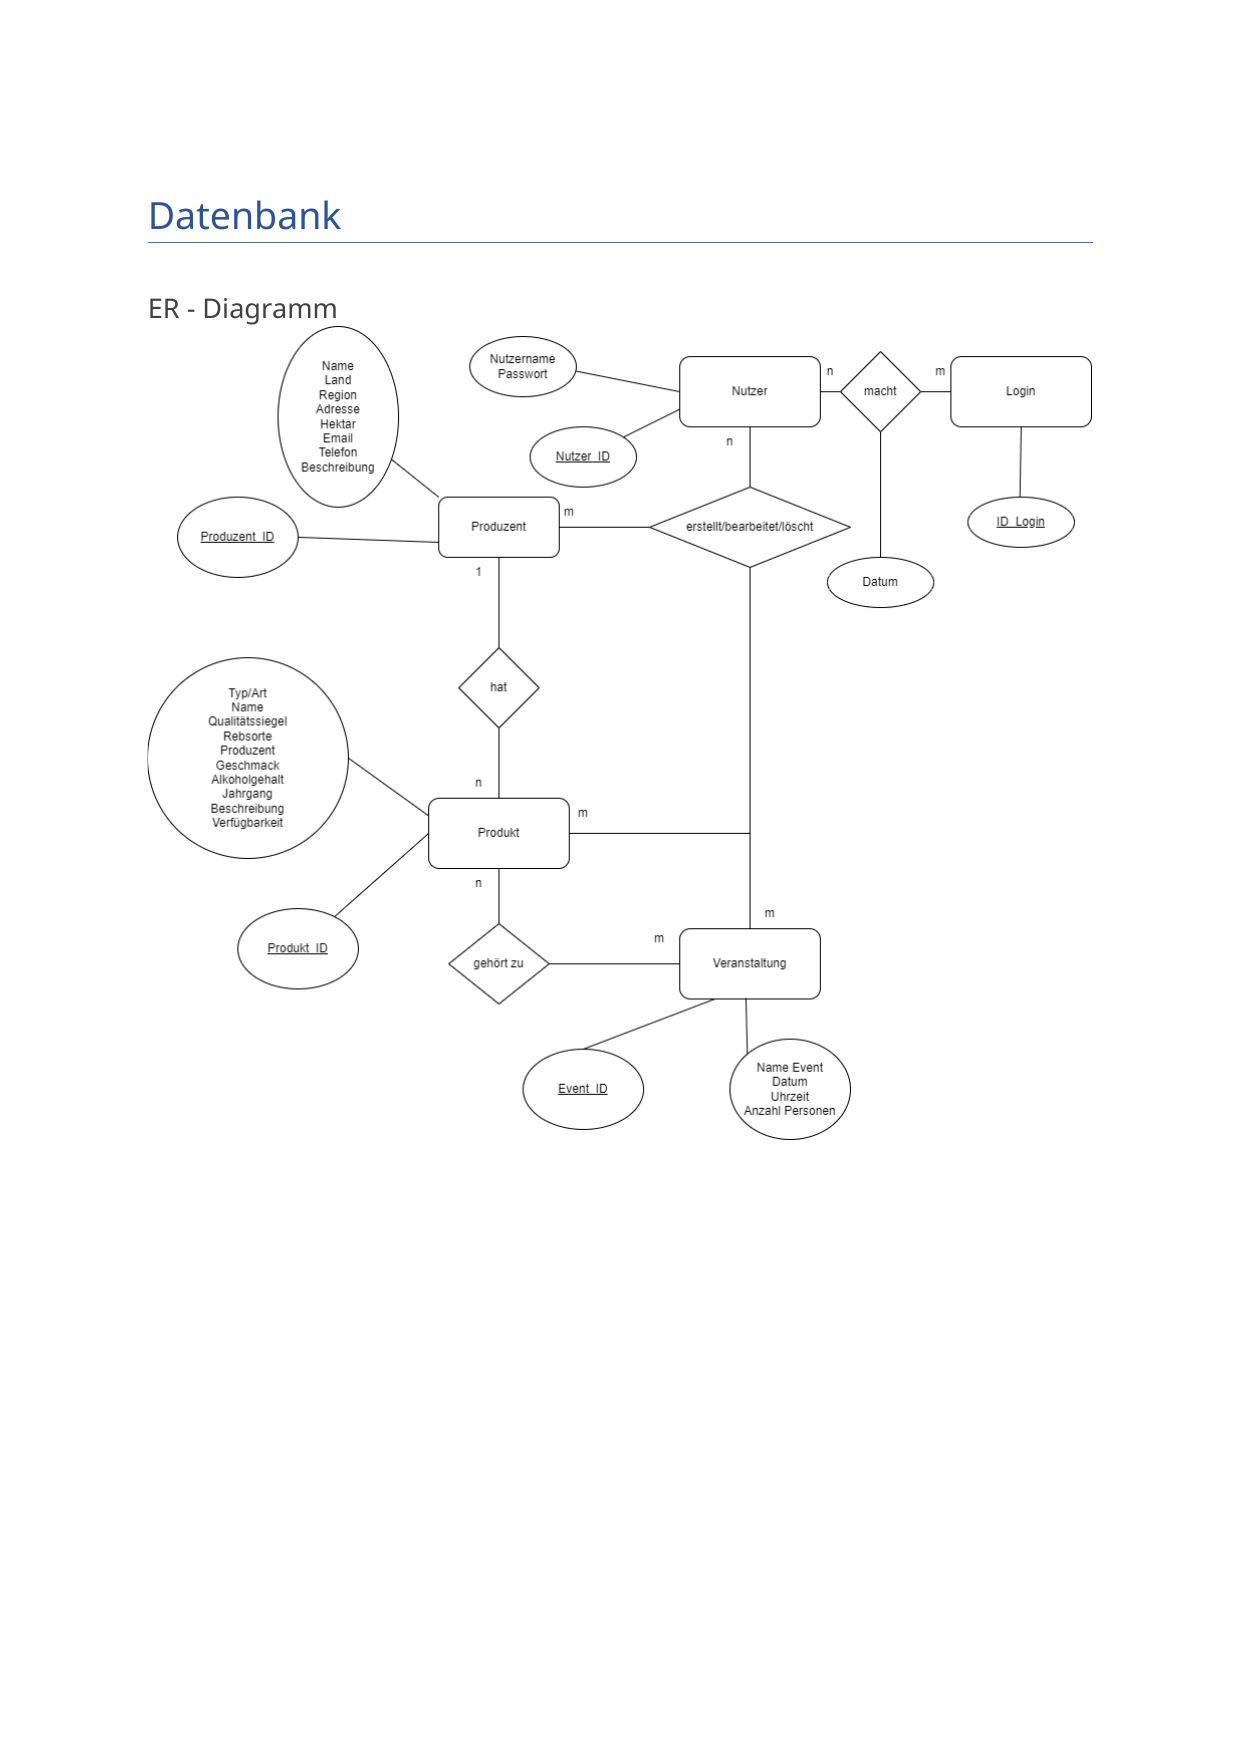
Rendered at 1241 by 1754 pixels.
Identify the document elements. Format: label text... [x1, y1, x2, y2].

subtitle Datenbank [148, 189, 1093, 242]
subtitle ER - Diagramm [148, 289, 1093, 326]
picture [147, 326, 1092, 1140]
